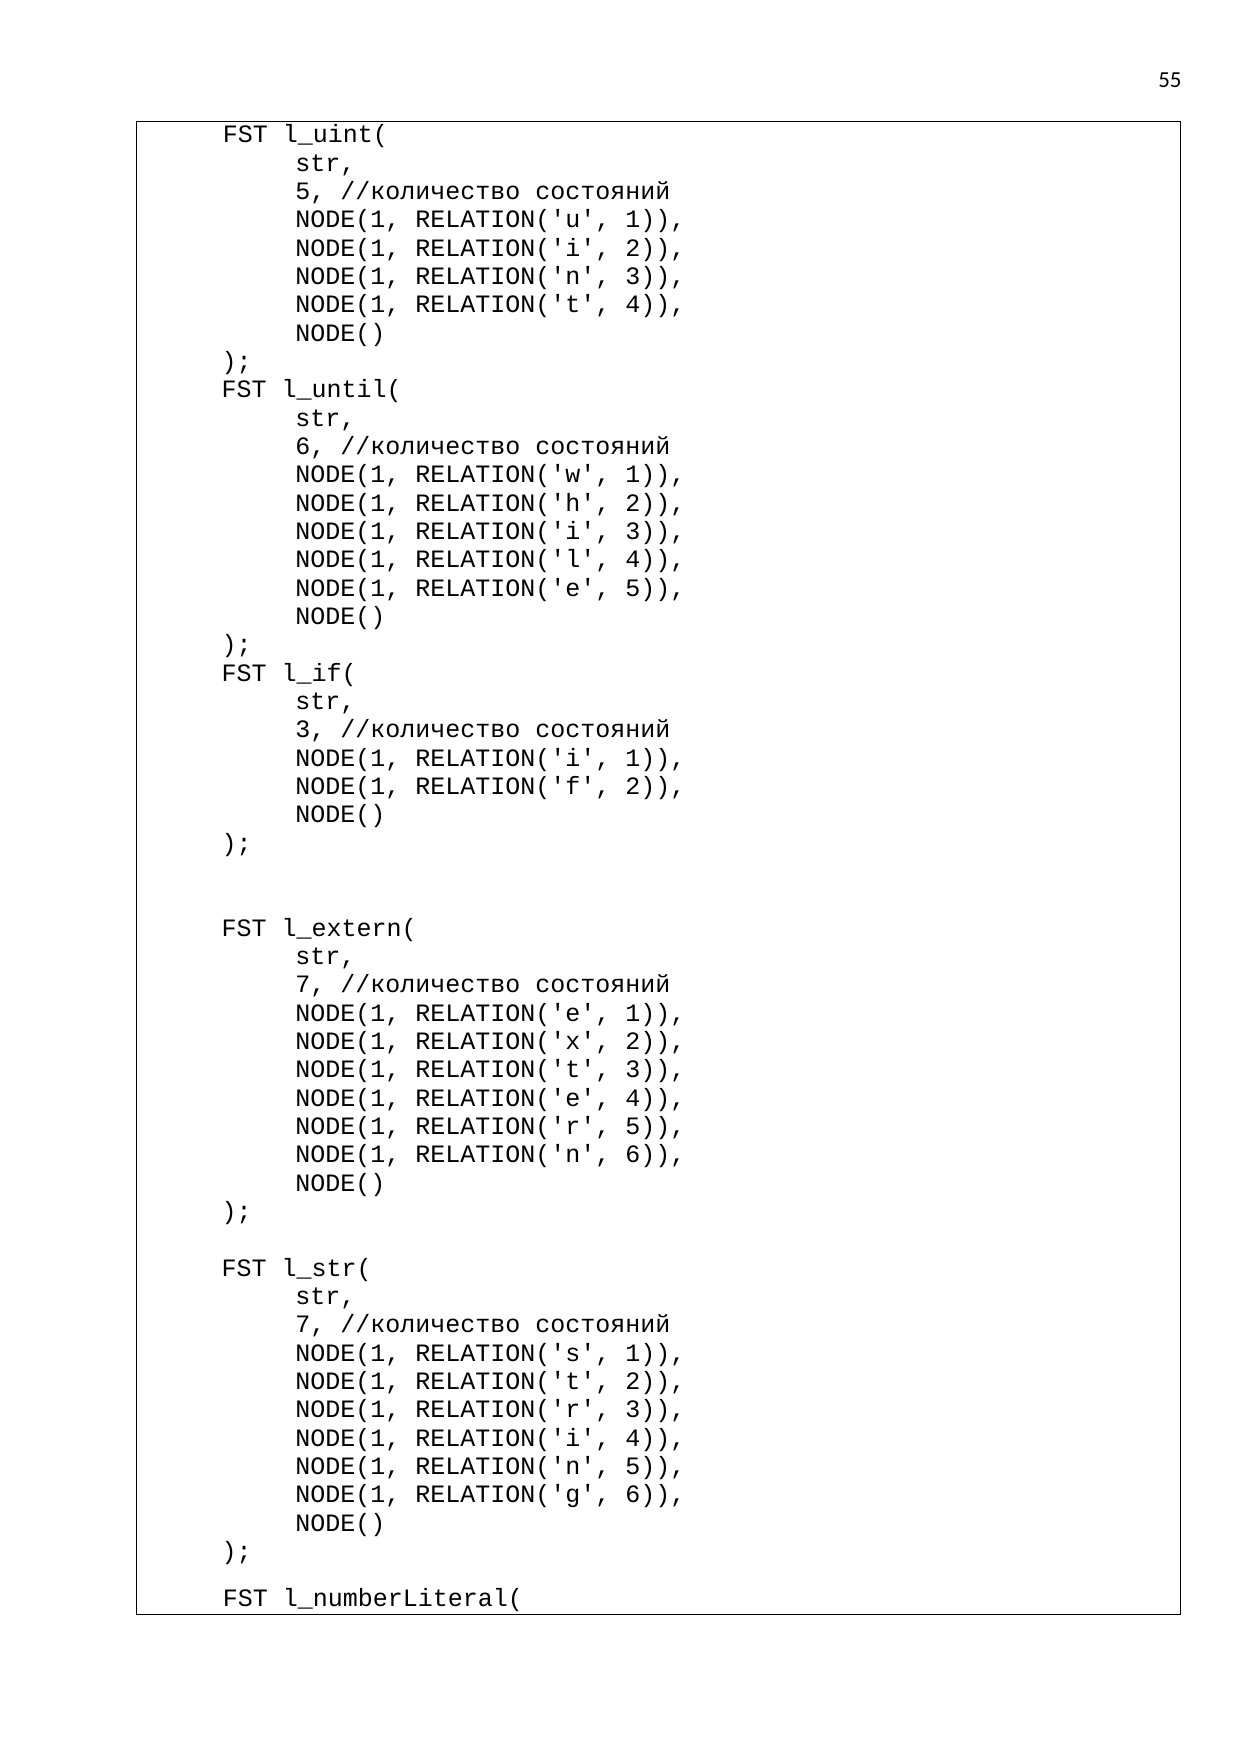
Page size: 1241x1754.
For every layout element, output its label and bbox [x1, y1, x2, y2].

table_header [137, 122, 1180, 1614]
